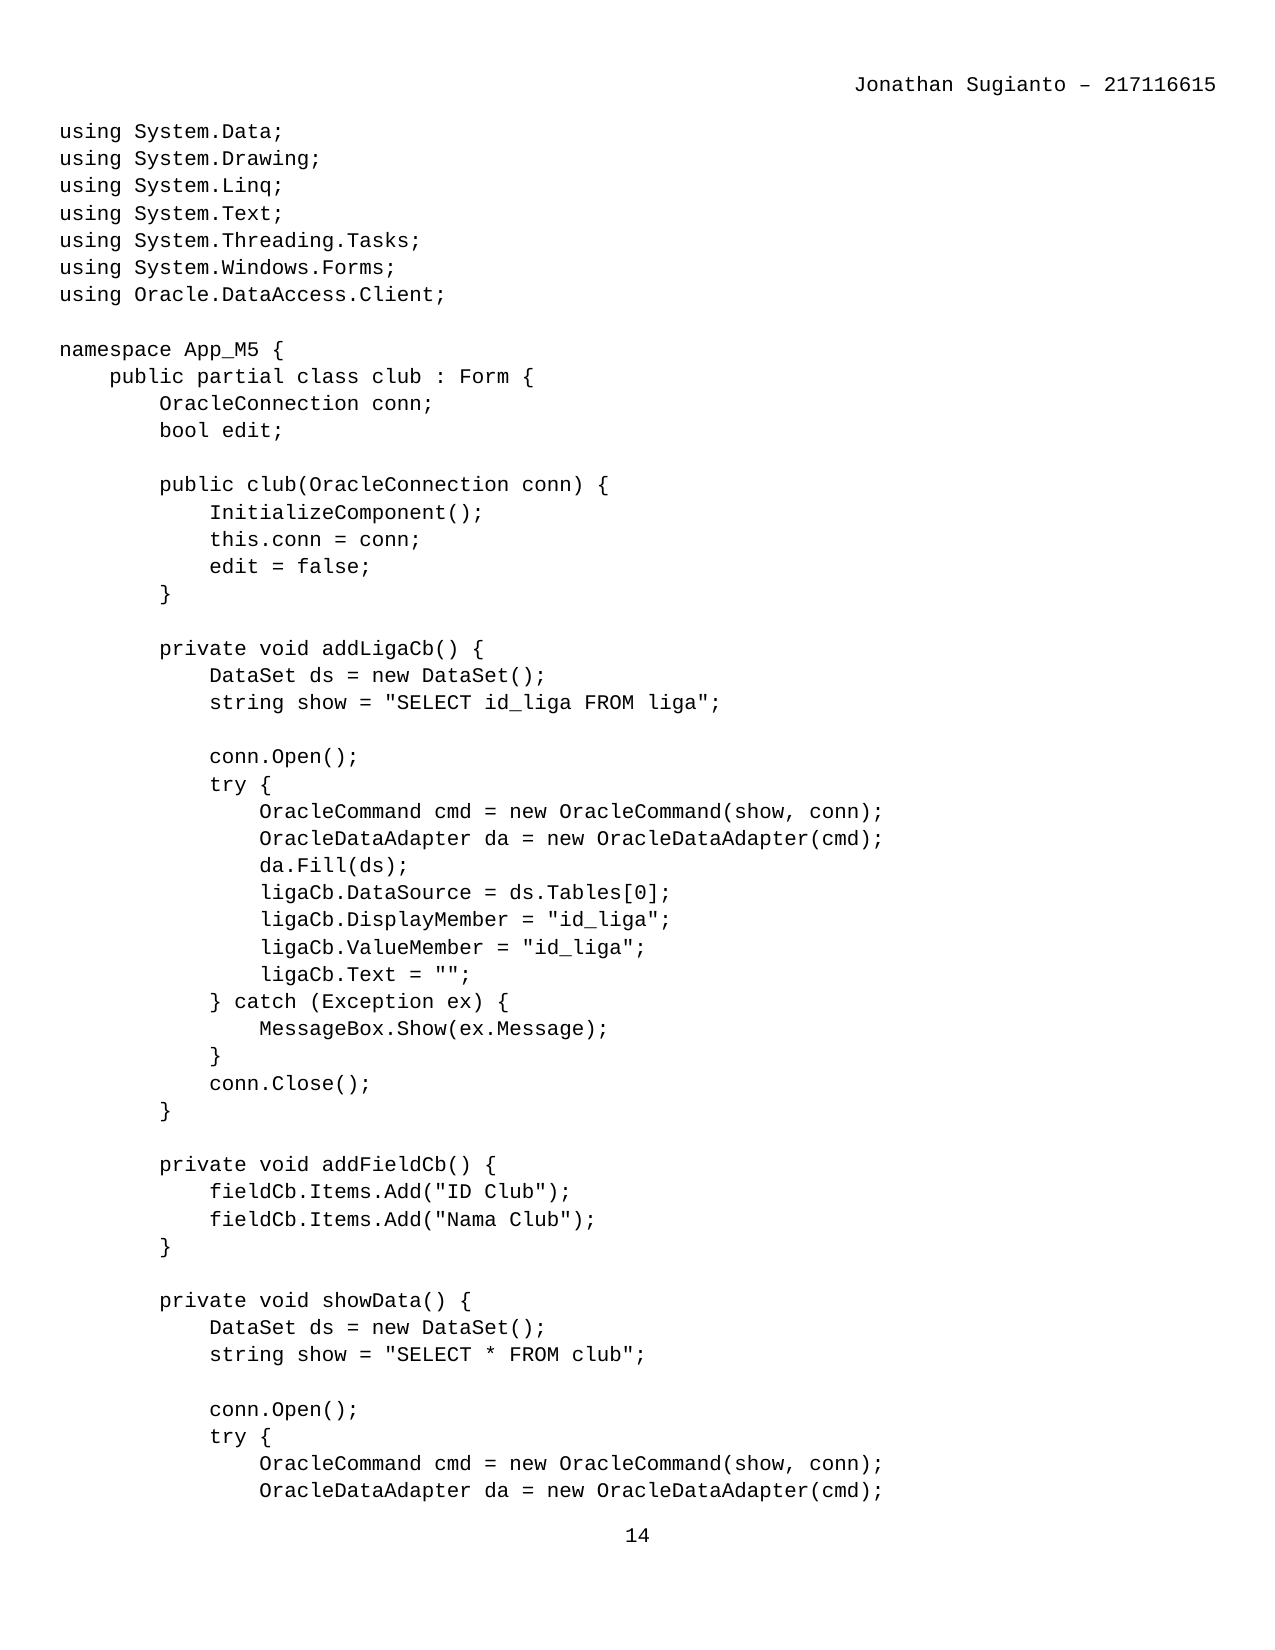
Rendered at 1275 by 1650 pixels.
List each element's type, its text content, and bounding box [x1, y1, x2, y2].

text private void addLigaCb() { [59, 638, 1216, 661]
text conn.Close(); [59, 1073, 1216, 1096]
text } [59, 1045, 1216, 1069]
text ligaCb.Text = ""; [59, 964, 1216, 987]
text DataSet ds = new DataSet(); [59, 1317, 1216, 1341]
text private void showData() { [59, 1290, 1216, 1314]
text } [59, 583, 1216, 607]
text using Oracle.DataAccess.Client; [59, 284, 1216, 308]
text OracleDataAdapter da = new OracleDataAdapter(cmd); [59, 828, 1216, 852]
text string show = "SELECT id_liga FROM liga"; [59, 692, 1216, 716]
text InitializeComponent(); [59, 502, 1216, 525]
text conn.Open(); [59, 746, 1216, 770]
text using System.Data; [59, 121, 1216, 145]
text try { [59, 1426, 1216, 1450]
text conn.Open(); [59, 1399, 1216, 1422]
text } [59, 1236, 1216, 1259]
text this.conn = conn; [59, 529, 1216, 552]
text try { [59, 773, 1216, 797]
text bool edit; [59, 420, 1216, 444]
text OracleConnection conn; [59, 393, 1216, 417]
text DataSet ds = new DataSet(); [59, 665, 1216, 688]
text OracleCommand cmd = new OracleCommand(show, conn); [59, 801, 1216, 824]
text edit = false; [59, 556, 1216, 580]
text using System.Linq; [59, 175, 1216, 199]
text using System.Threading.Tasks; [59, 230, 1216, 253]
text OracleCommand cmd = new OracleCommand(show, conn); [59, 1453, 1216, 1477]
text namespace App_M5 { [59, 338, 1216, 362]
text ligaCb.DisplayMember = "id_liga"; [59, 909, 1216, 933]
text } [59, 1100, 1216, 1123]
text using System.Drawing; [59, 148, 1216, 172]
text string show = "SELECT * FROM club"; [59, 1344, 1216, 1368]
text using System.Windows.Forms; [59, 257, 1216, 281]
text } catch (Exception ex) { [59, 991, 1216, 1015]
text MessageBox.Show(ex.Message); [59, 1018, 1216, 1042]
text private void addFieldCb() { [59, 1154, 1216, 1178]
text ligaCb.DataSource = ds.Tables[0]; [59, 882, 1216, 906]
text public partial class club : Form { [59, 366, 1216, 389]
text fieldCb.Items.Add("ID Club"); [59, 1181, 1216, 1205]
text OracleDataAdapter da = new OracleDataAdapter(cmd); [59, 1480, 1216, 1504]
text fieldCb.Items.Add("Nama Club"); [59, 1208, 1216, 1232]
text da.Fill(ds); [59, 855, 1216, 879]
text public club(OracleConnection conn) { [59, 474, 1216, 498]
text using System.Text; [59, 203, 1216, 226]
text ligaCb.ValueMember = "id_liga"; [59, 937, 1216, 960]
